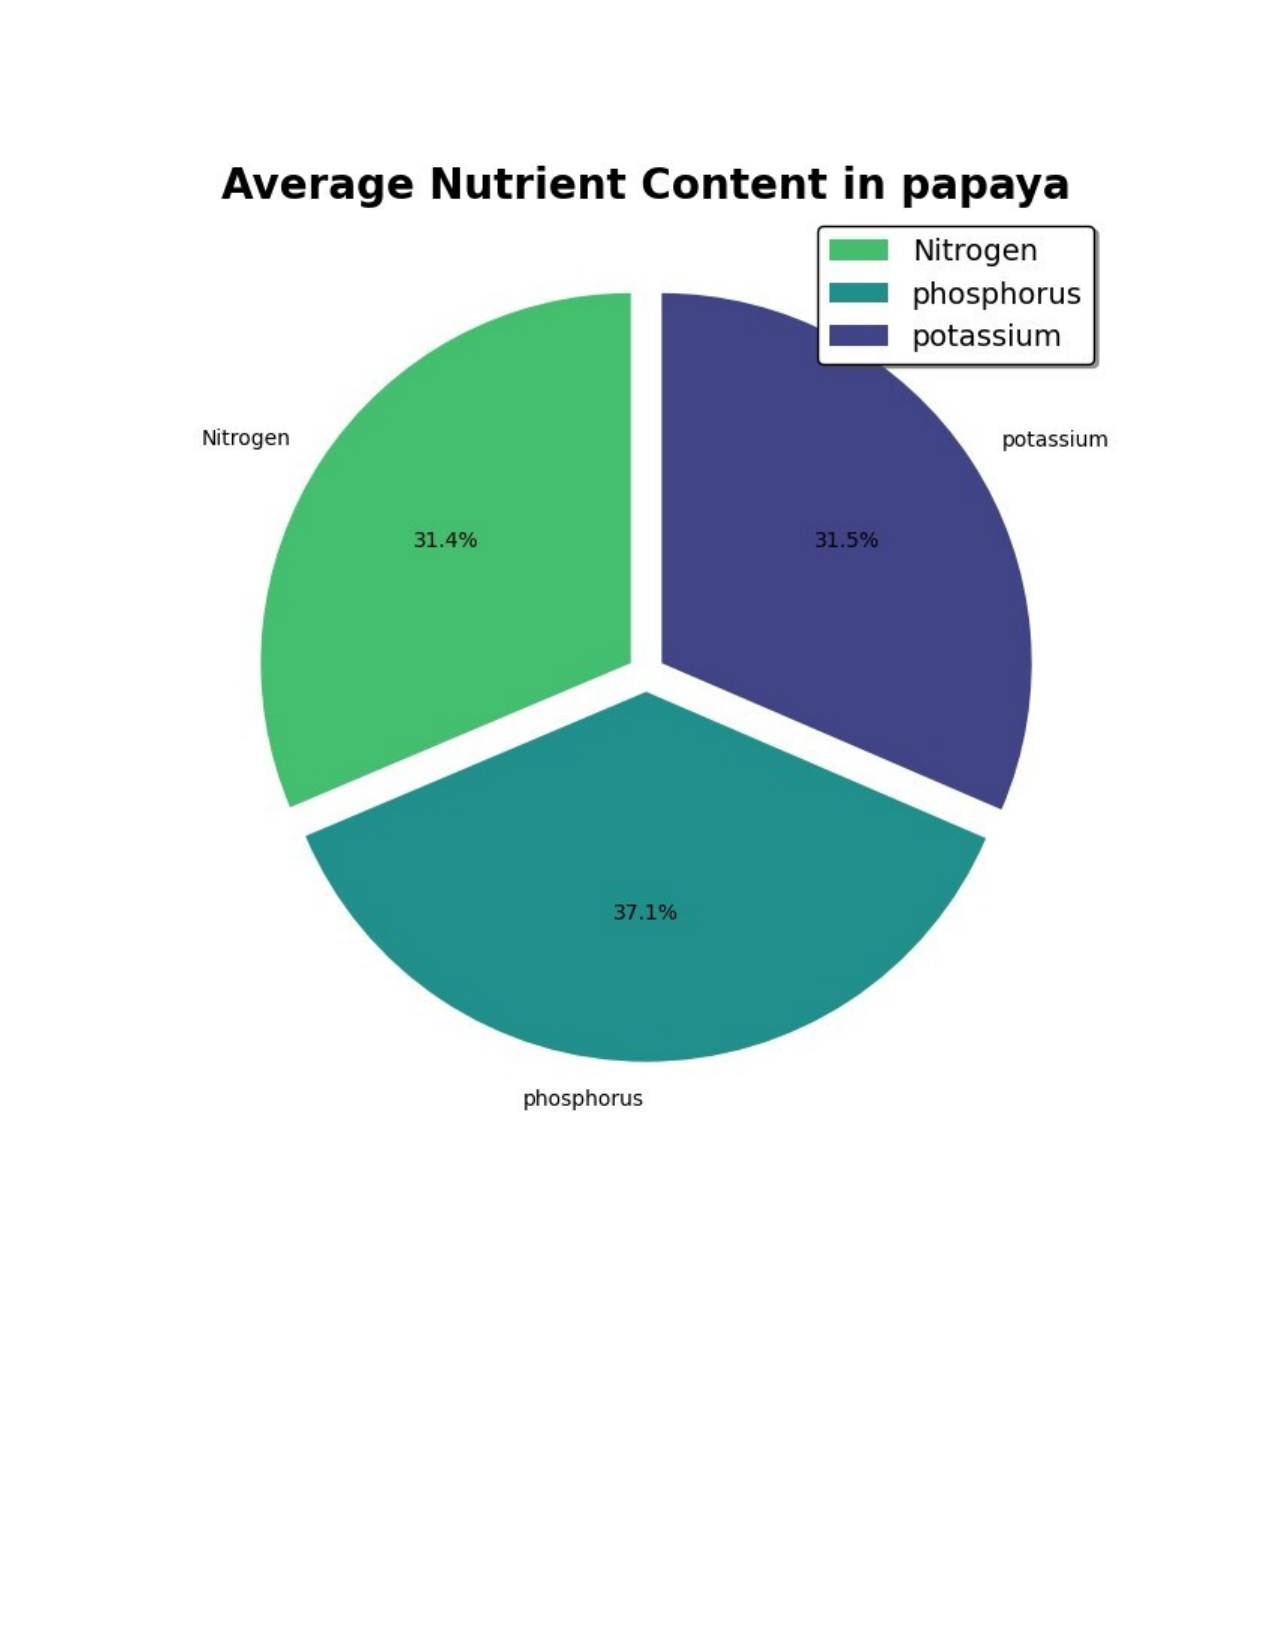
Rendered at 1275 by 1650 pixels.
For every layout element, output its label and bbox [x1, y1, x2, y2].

picture [193, 163, 1118, 1112]
